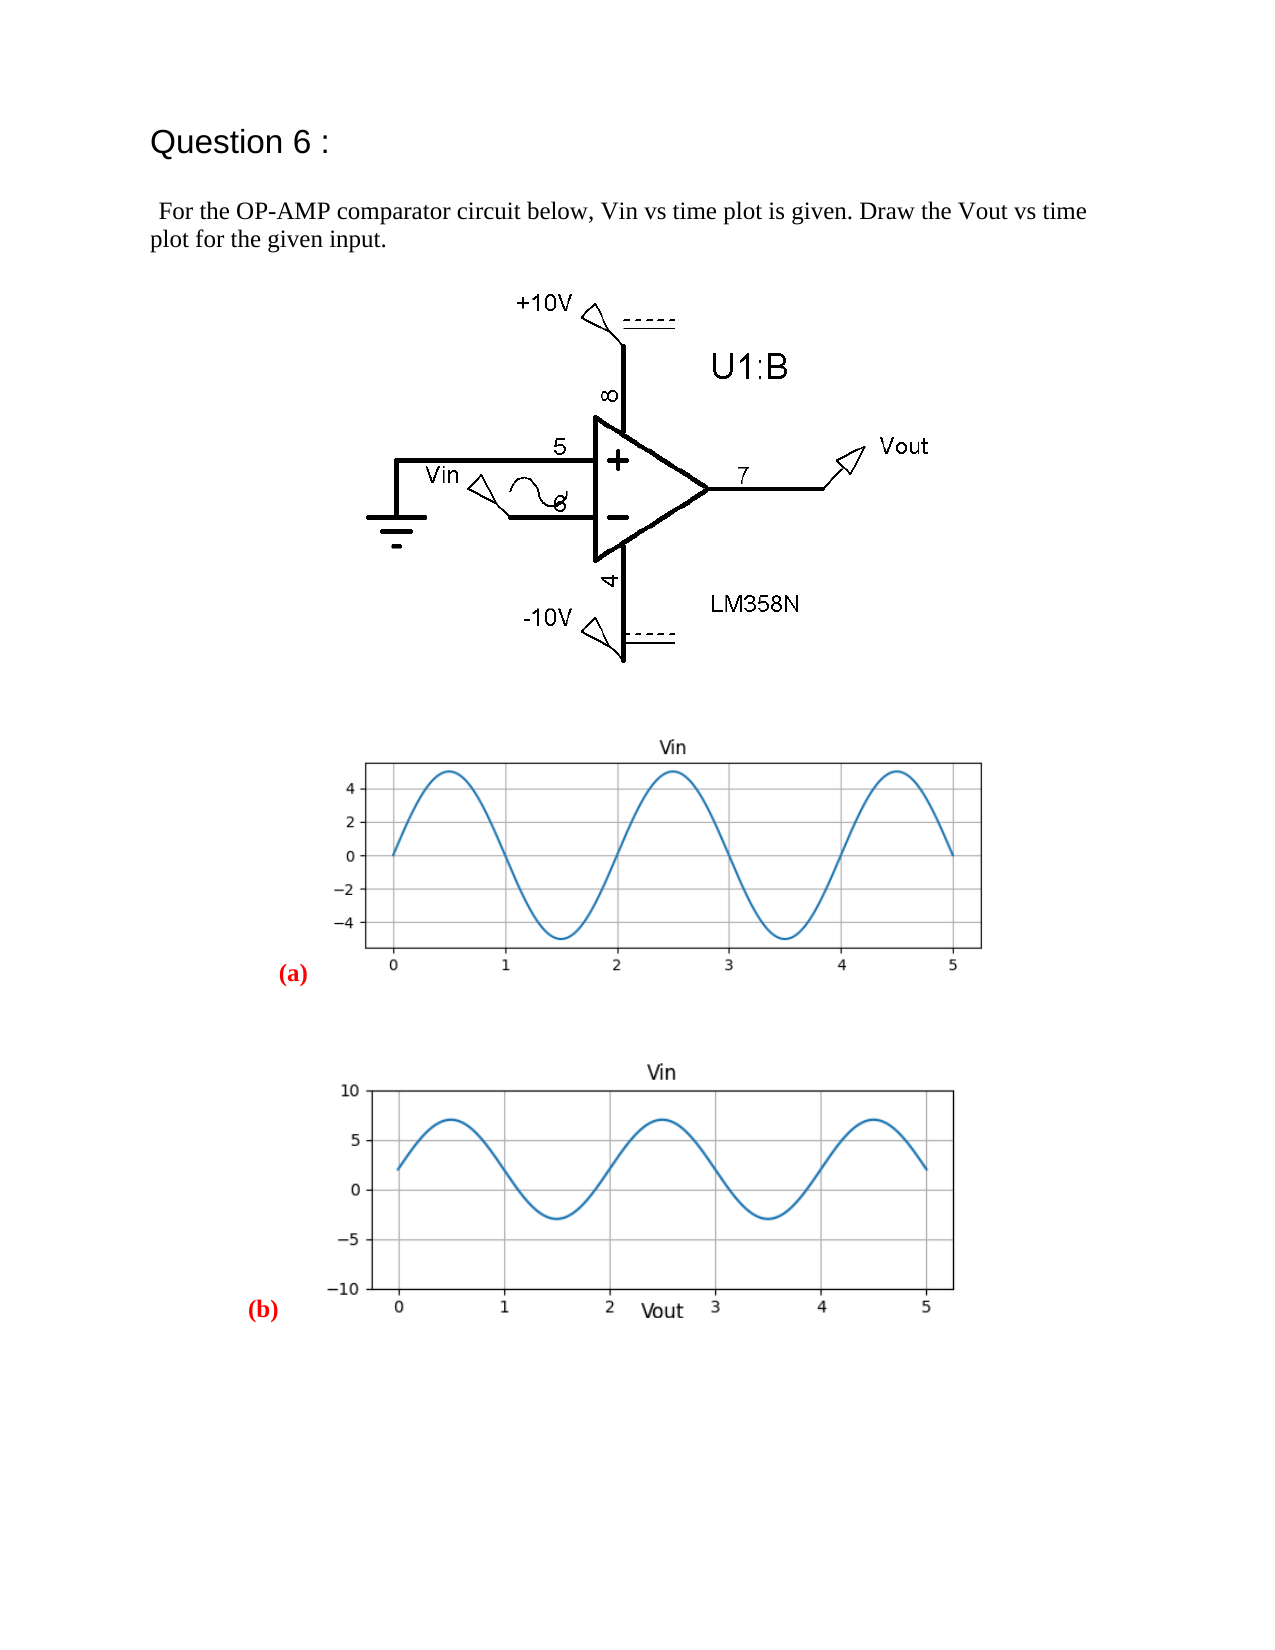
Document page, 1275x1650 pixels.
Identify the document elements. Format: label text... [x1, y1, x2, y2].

picture [339, 288, 936, 689]
picture [278, 1022, 1028, 1318]
subtitle Question 6 : [150, 122, 1125, 160]
text For the OP-AMP comparator circuit below, Vin vs time plot is given. Draw the Vout vs time plot for the given input. [150, 196, 1125, 253]
picture [307, 723, 997, 982]
